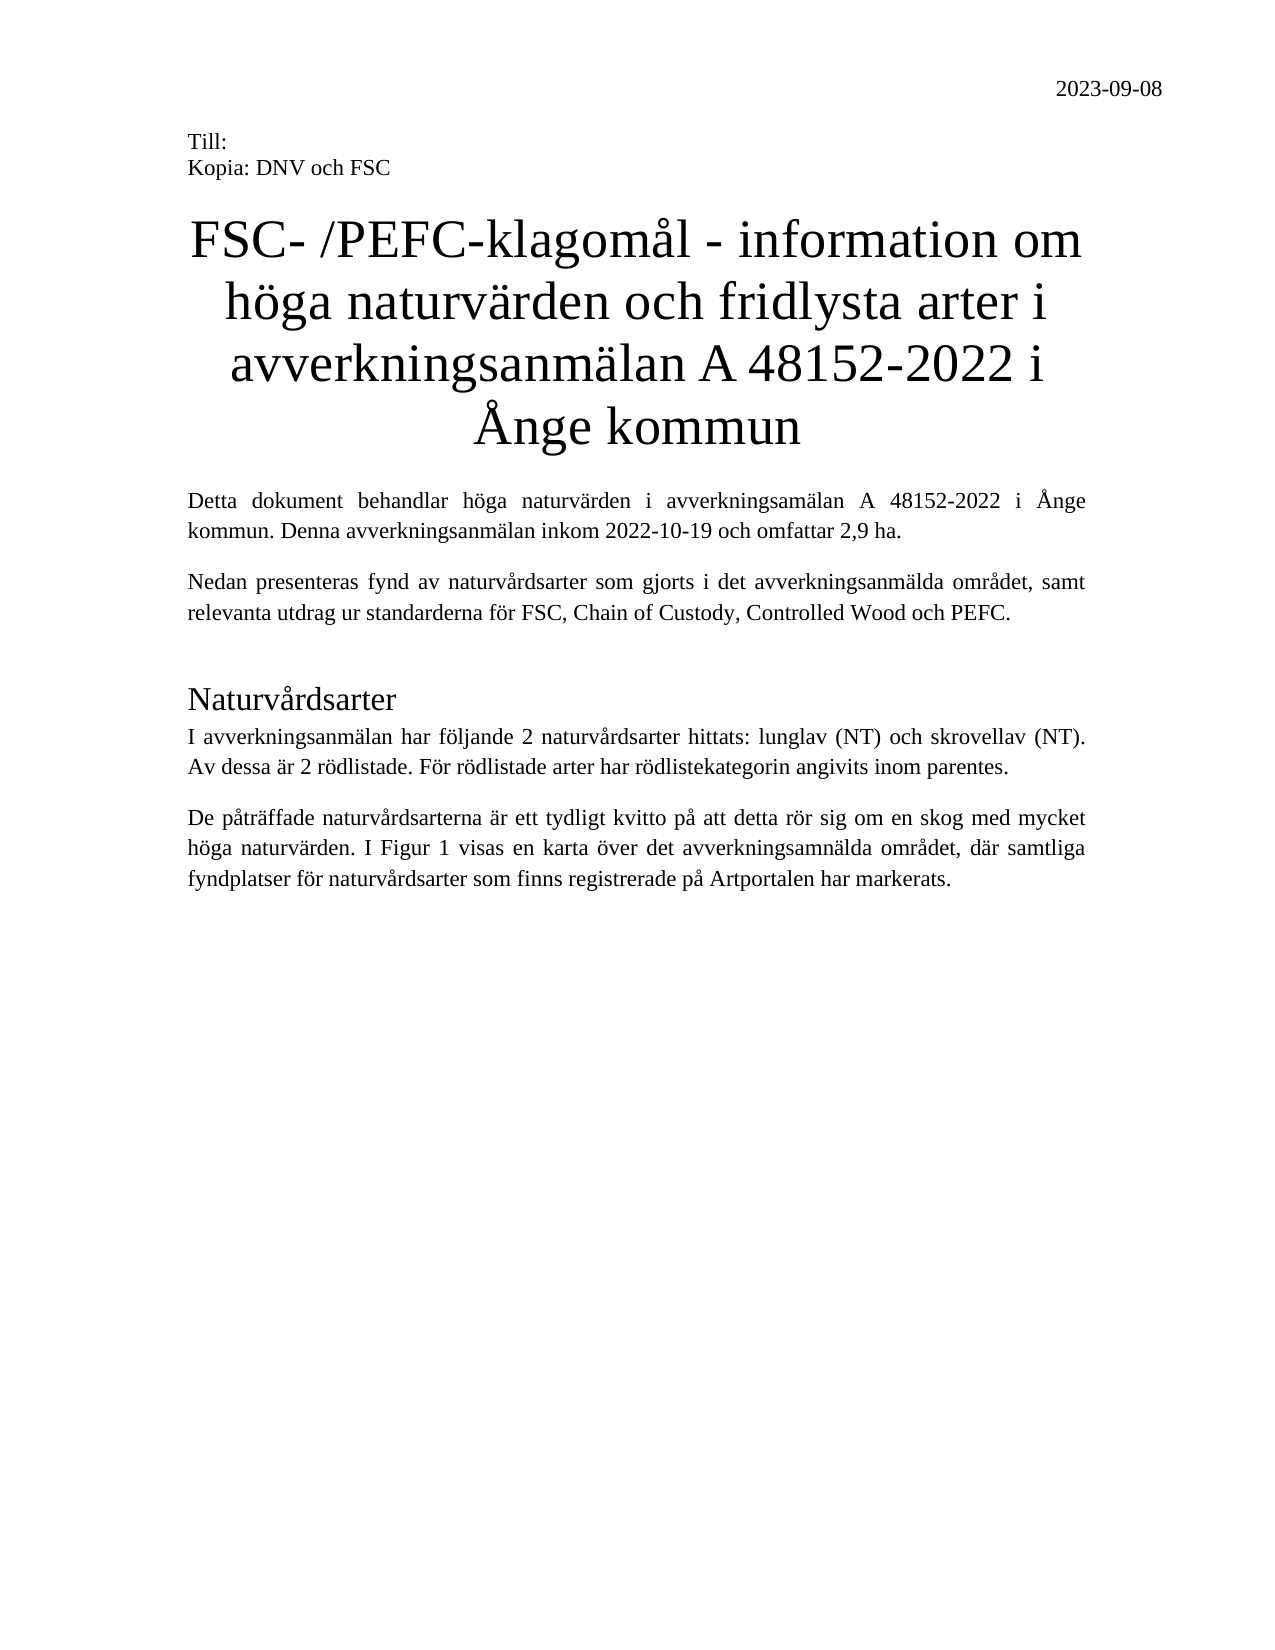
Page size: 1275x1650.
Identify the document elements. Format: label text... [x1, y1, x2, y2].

text I avverkningsanmälan har följande 2 naturvårdsarter hittats: lunglav (NT) och skrovellav (NT). Av dessa är 2 rödlistade. För rödlistade arter har rödlistekategorin angivits inom parentes. [187, 723, 1087, 779]
title FSC- /PEFC-klagomål - information om höga naturvärden och fridlysta arter i avverkningsanmälan A 48152-2022 i Ånge kommun [187, 207, 1087, 456]
text De påträffade naturvårdsarterna är ett tydligt kvitto på att detta rör sig om en skog med mycket höga naturvärden. I Figur 1 visas en karta över det avverkningsamnälda området, där samtliga fyndplatser för naturvårdsarter som finns registrerade på Artportalen har markerats. [187, 804, 1087, 891]
text Nedan presenteras fynd av naturvårdsarter som gjorts i det avverkningsanmälda området, samt relevanta utdrag ur standarderna för FSC, Chain of Custody, Controlled Wood och PEFC. [187, 568, 1087, 625]
subtitle Naturvårdsarter [187, 679, 1087, 717]
text Detta dokument behandlar höga naturvärden i avverkningsamälan A 48152-2022 i Ånge kommun. Denna avverkningsanmälan inkom 2022-10-19 och omfattar 2,9 ha. [187, 487, 1087, 544]
